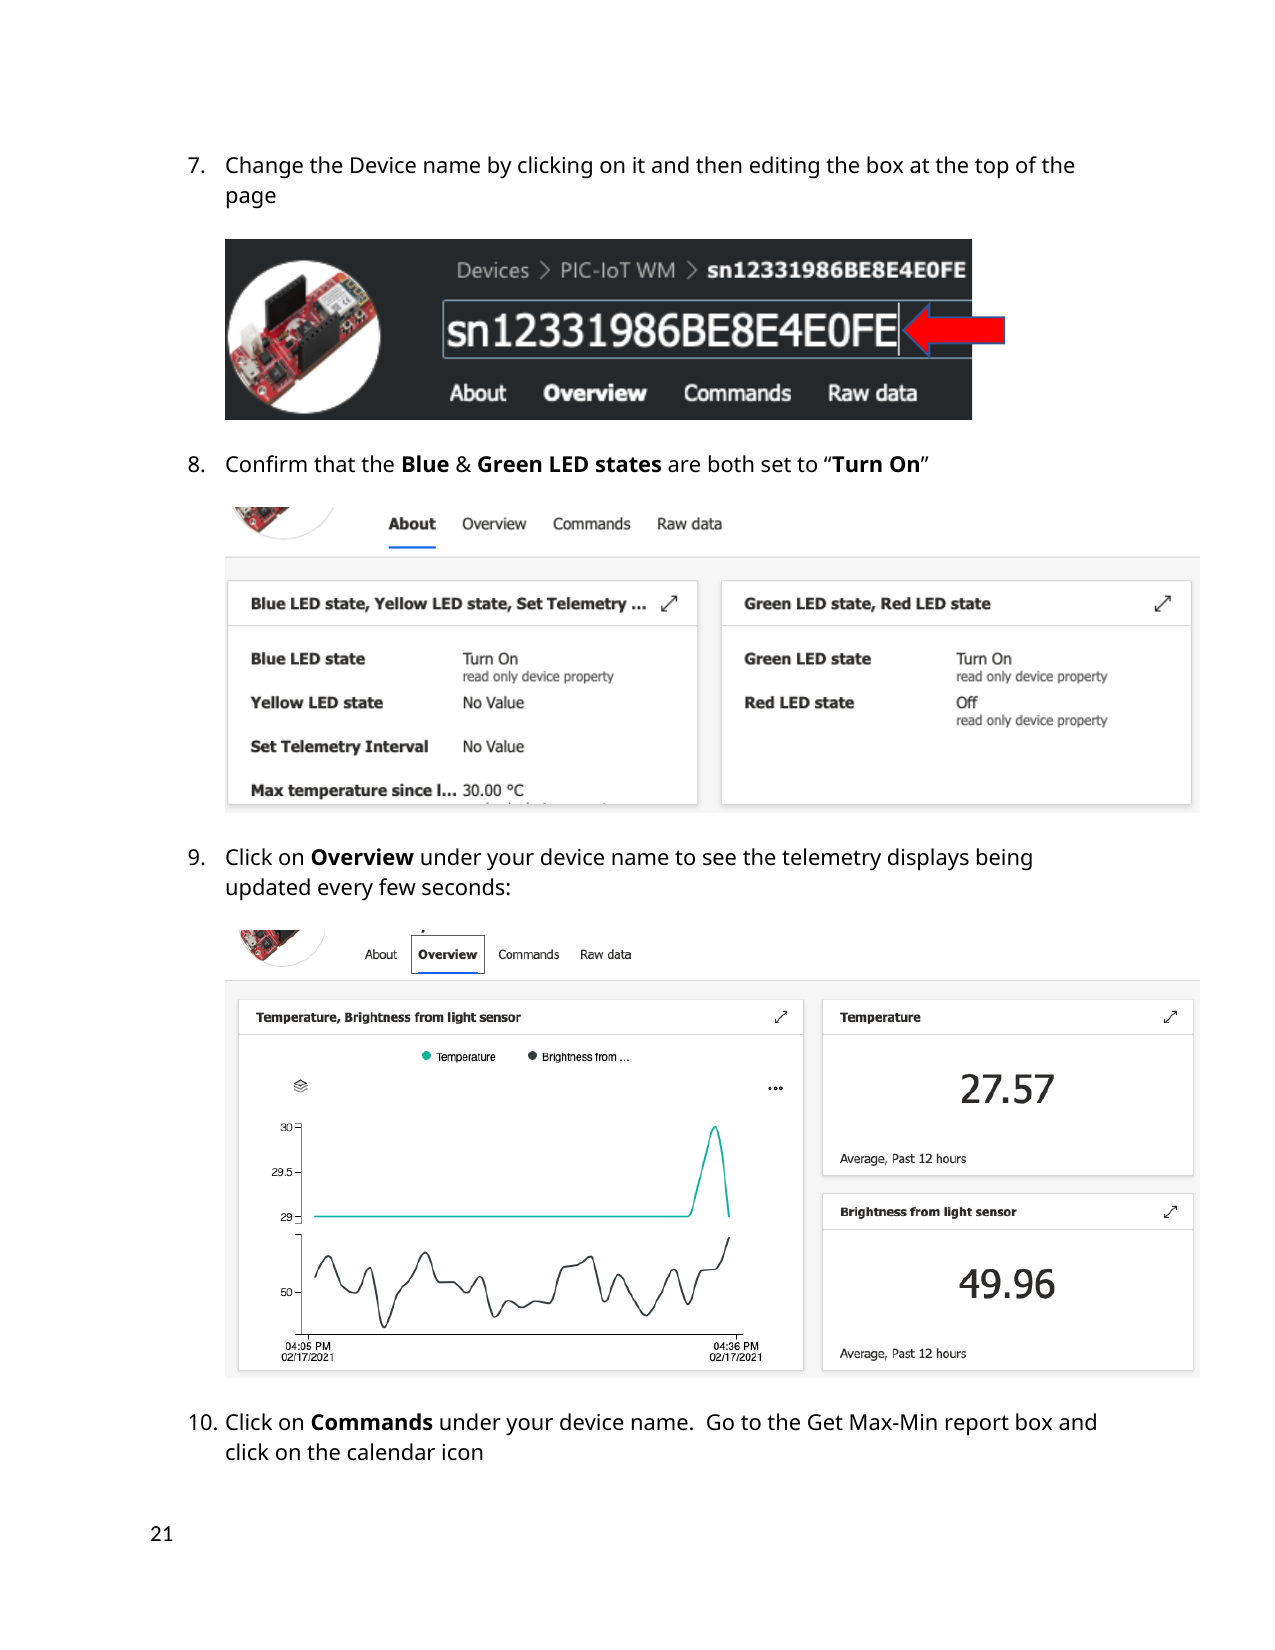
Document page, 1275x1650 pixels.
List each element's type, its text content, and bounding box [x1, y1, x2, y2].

list Click on Overview under your device name to see the telemetry displays being updated every few seconds: [187, 842, 1125, 901]
picture [225, 930, 1200, 1378]
list Confirm that the Blue & Green LED states are both set to “Turn On” [187, 449, 1125, 478]
list Click on Commands under your device name. Go to the Get Max-Min report box and click on the calendar icon [187, 1407, 1125, 1466]
picture [225, 507, 1200, 813]
list Change the Device name by clicking on it and then editing the box at the top of the page [187, 150, 1125, 209]
picture [225, 239, 973, 420]
